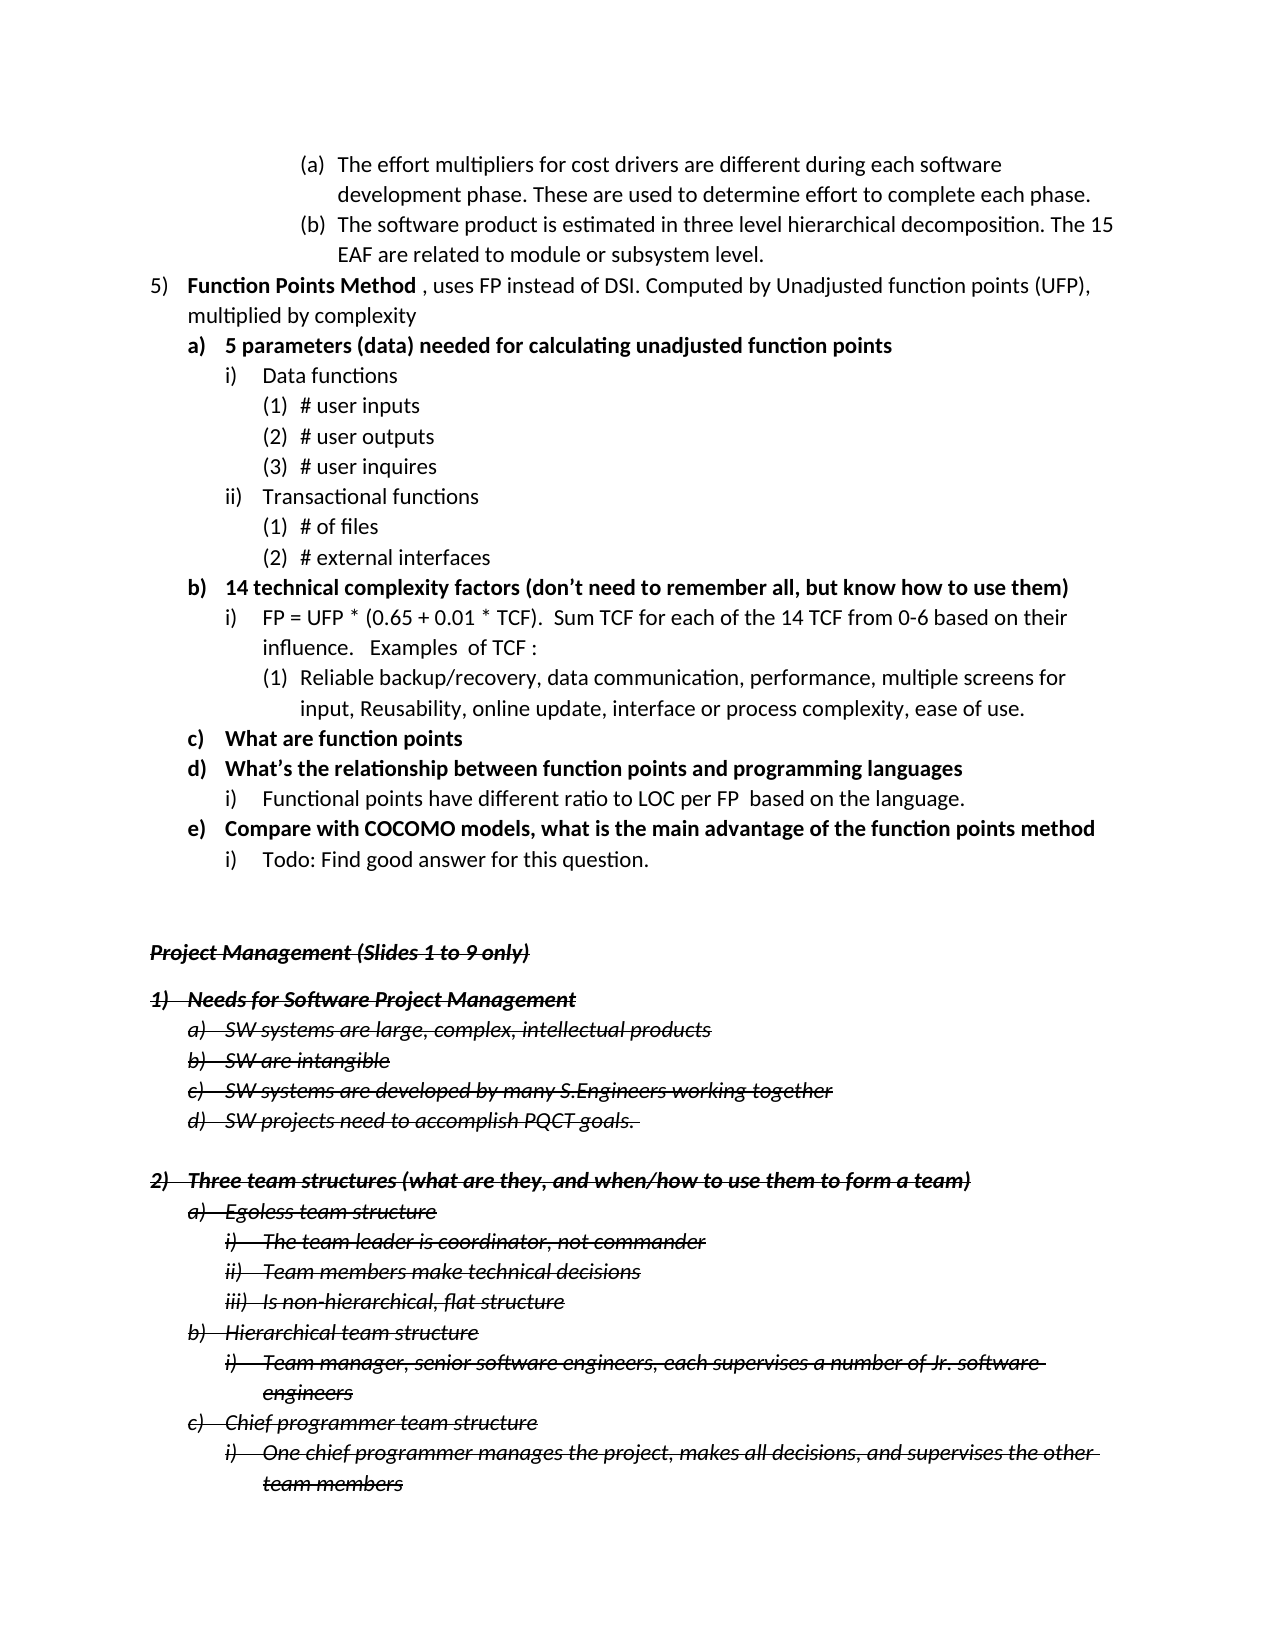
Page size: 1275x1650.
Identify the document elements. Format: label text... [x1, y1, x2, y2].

list Data functions [225, 361, 1125, 389]
list Team manager, senior software engineers, each supervises a number of Jr. software engineers [225, 1348, 1125, 1406]
list # user outputs [262, 422, 1125, 450]
list Reliable backup/recovery, data communication, performance, multiple screens for input, Reusability, online update, interface or process complexity, ease of use. [262, 663, 1125, 722]
list # external interfaces [262, 543, 1125, 571]
list SW are intangible [187, 1046, 1125, 1074]
list SW systems are developed by many S.Engineers working together [187, 1076, 1125, 1104]
list Hierarchical team structure [187, 1318, 1125, 1346]
list FP = UFP * (0.65 + 0.01 * TCF). Sum TCF for each of the 14 TCF from 0-6 based on their influence. Examples of TCF : [225, 603, 1125, 661]
list Needs for Software Project Management [150, 985, 1125, 1013]
list Function Points Method , uses FP instead of DSI. Computed by Unadjusted function points (UFP), multiplied by complexity [150, 271, 1125, 329]
list SW projects need to accomplish PQCT goals. [187, 1106, 1125, 1134]
list # of files [262, 512, 1125, 541]
list # user inquires [262, 452, 1125, 480]
list The team leader is coordinator, not commander [225, 1227, 1125, 1255]
list Transactional functions [225, 482, 1125, 510]
list The software product is estimated in three level hierarchical decomposition. The 15 EAF are related to module or subsystem level. [300, 210, 1125, 269]
list The effort multipliers for cost drivers are different during each software development phase. These are used to determine effort to complete each phase. [300, 150, 1125, 208]
list SW systems are large, complex, intellectual products [187, 1016, 1125, 1044]
list Functional points have different ratio to LOC per FP based on the language. [225, 784, 1125, 812]
list Chief programmer team structure [187, 1408, 1125, 1436]
list Todo: Find good answer for this question. [225, 845, 1125, 873]
list What’s the relationship between function points and programming languages [187, 754, 1125, 782]
list # user inputs [262, 392, 1125, 420]
list One chief programmer manages the project, makes all decisions, and supervises the other team members [225, 1438, 1125, 1497]
text Project Management (Slides 1 to 9 only) [150, 938, 1125, 967]
list 5 parameters (data) needed for calculating unadjusted function points [187, 331, 1125, 359]
list What are function points [187, 724, 1125, 752]
list Is non-hierarchical, flat structure [225, 1287, 1125, 1316]
list Compare with COCOMO models, what is the main advantage of the function points method [187, 814, 1125, 843]
list 14 technical complexity factors (don’t need to remember all, but know how to use them) [187, 573, 1125, 601]
list Team members make technical decisions [225, 1257, 1125, 1285]
list Egoless team structure [187, 1197, 1125, 1225]
list Three team structures (what are they, and when/how to use them to form a team) [150, 1167, 1125, 1195]
